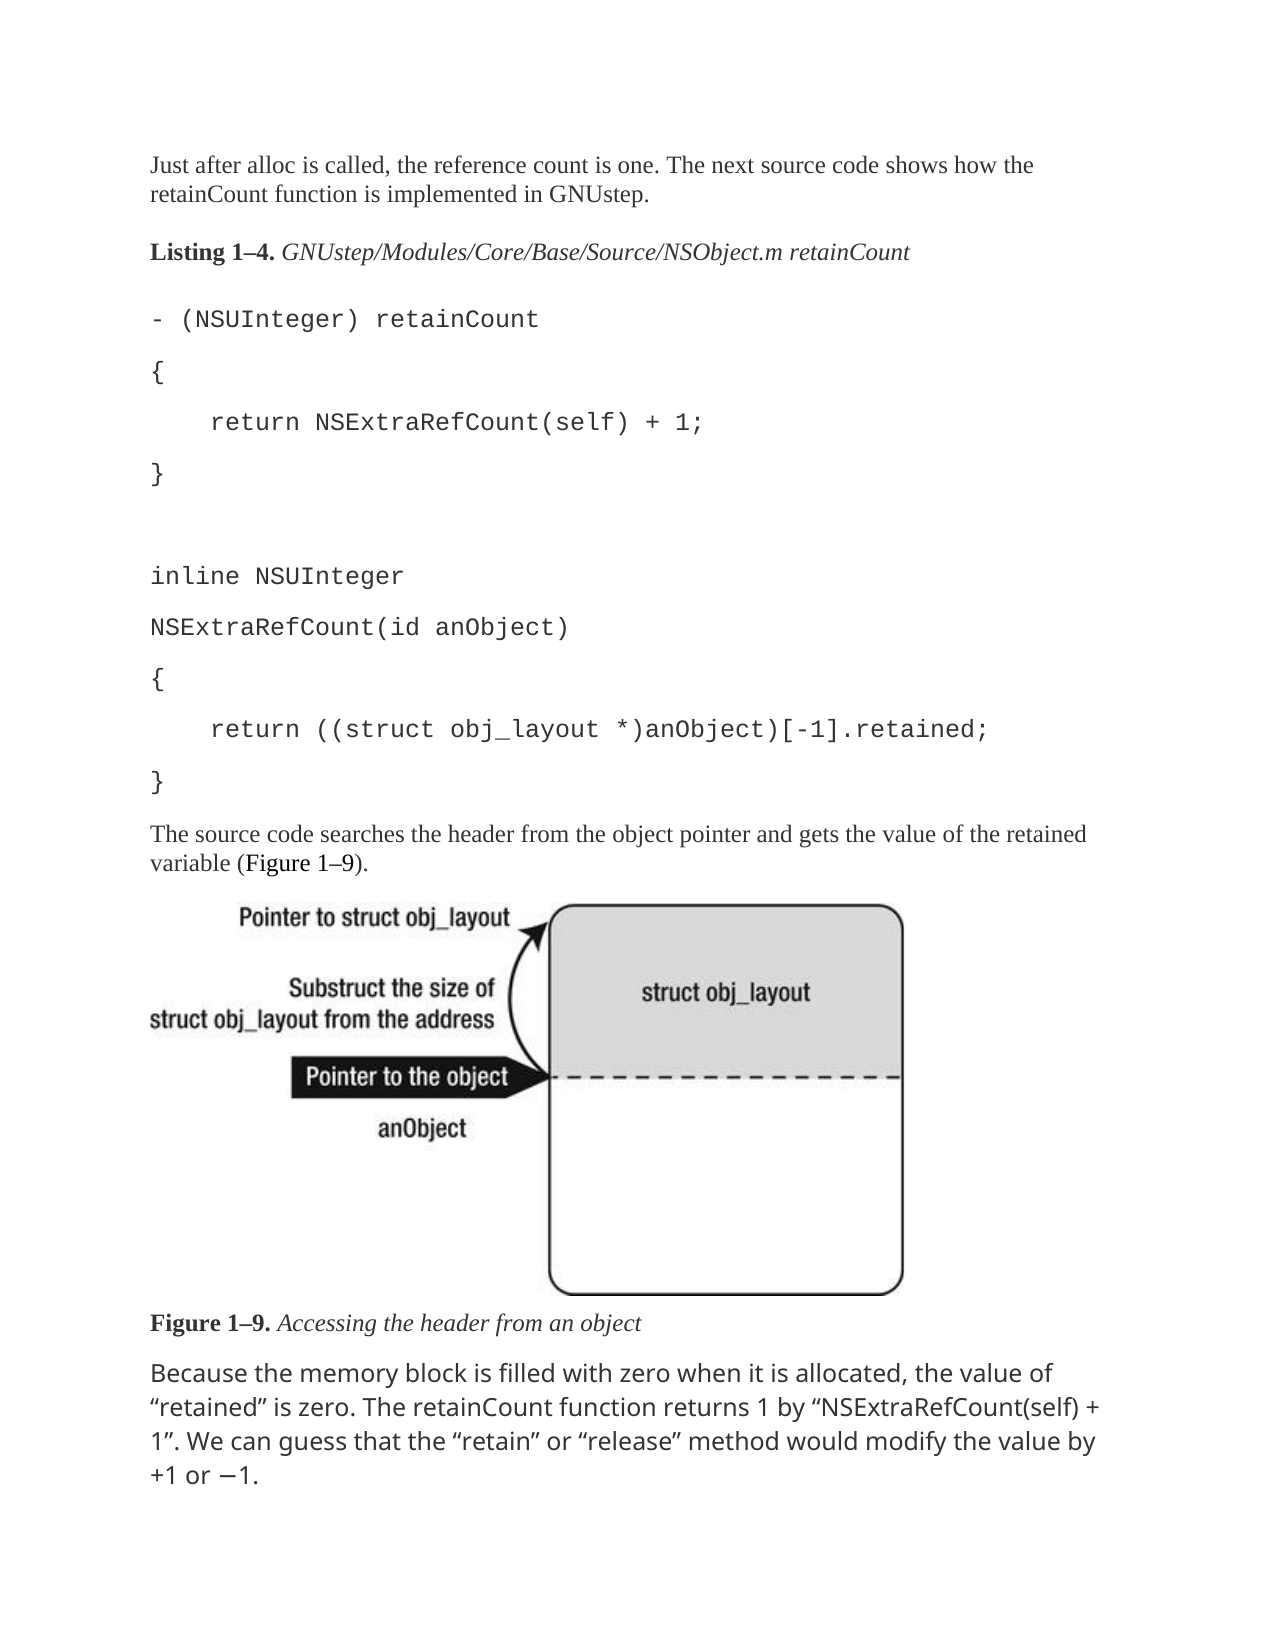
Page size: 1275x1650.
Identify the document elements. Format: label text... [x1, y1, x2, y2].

text Listing 1–4. GNUstep/Modules/Core/Base/Source/NSObject.m retainCount [150, 237, 1125, 265]
text return NSExtraRefCount(self) + 1; [150, 409, 1125, 438]
text Just after alloc is called, the reference count is one. The next source code shows how the retainCount function is implemented in GNUstep. [150, 150, 1125, 207]
text - (NSUInteger) retainCount [150, 307, 1125, 335]
text The source code searches the header from the object pointer and gets the value of the retained variable (Figure 1–9). [150, 819, 1125, 877]
text return ((struct obj_layout *)anObject)[-1].retained; [150, 717, 1125, 745]
text { [150, 666, 1125, 694]
text { [150, 358, 1125, 387]
text } [150, 768, 1125, 797]
text Because the memory block is filled with zero when it is allocated, the value of “retained” is zero. The retainCount function returns 1 by “NSExtraRefCount(self) + 1”. We can guess that the “retain” or “release” method would modify the value by +1 or −1. [150, 1356, 1125, 1492]
text NSExtraRefCount(id anObject) [150, 614, 1125, 643]
text inline NSUInteger [150, 563, 1125, 592]
picture [150, 902, 905, 1296]
text } [150, 461, 1125, 489]
text Figure 1–9. Accessing the header from an object [150, 1308, 1125, 1337]
